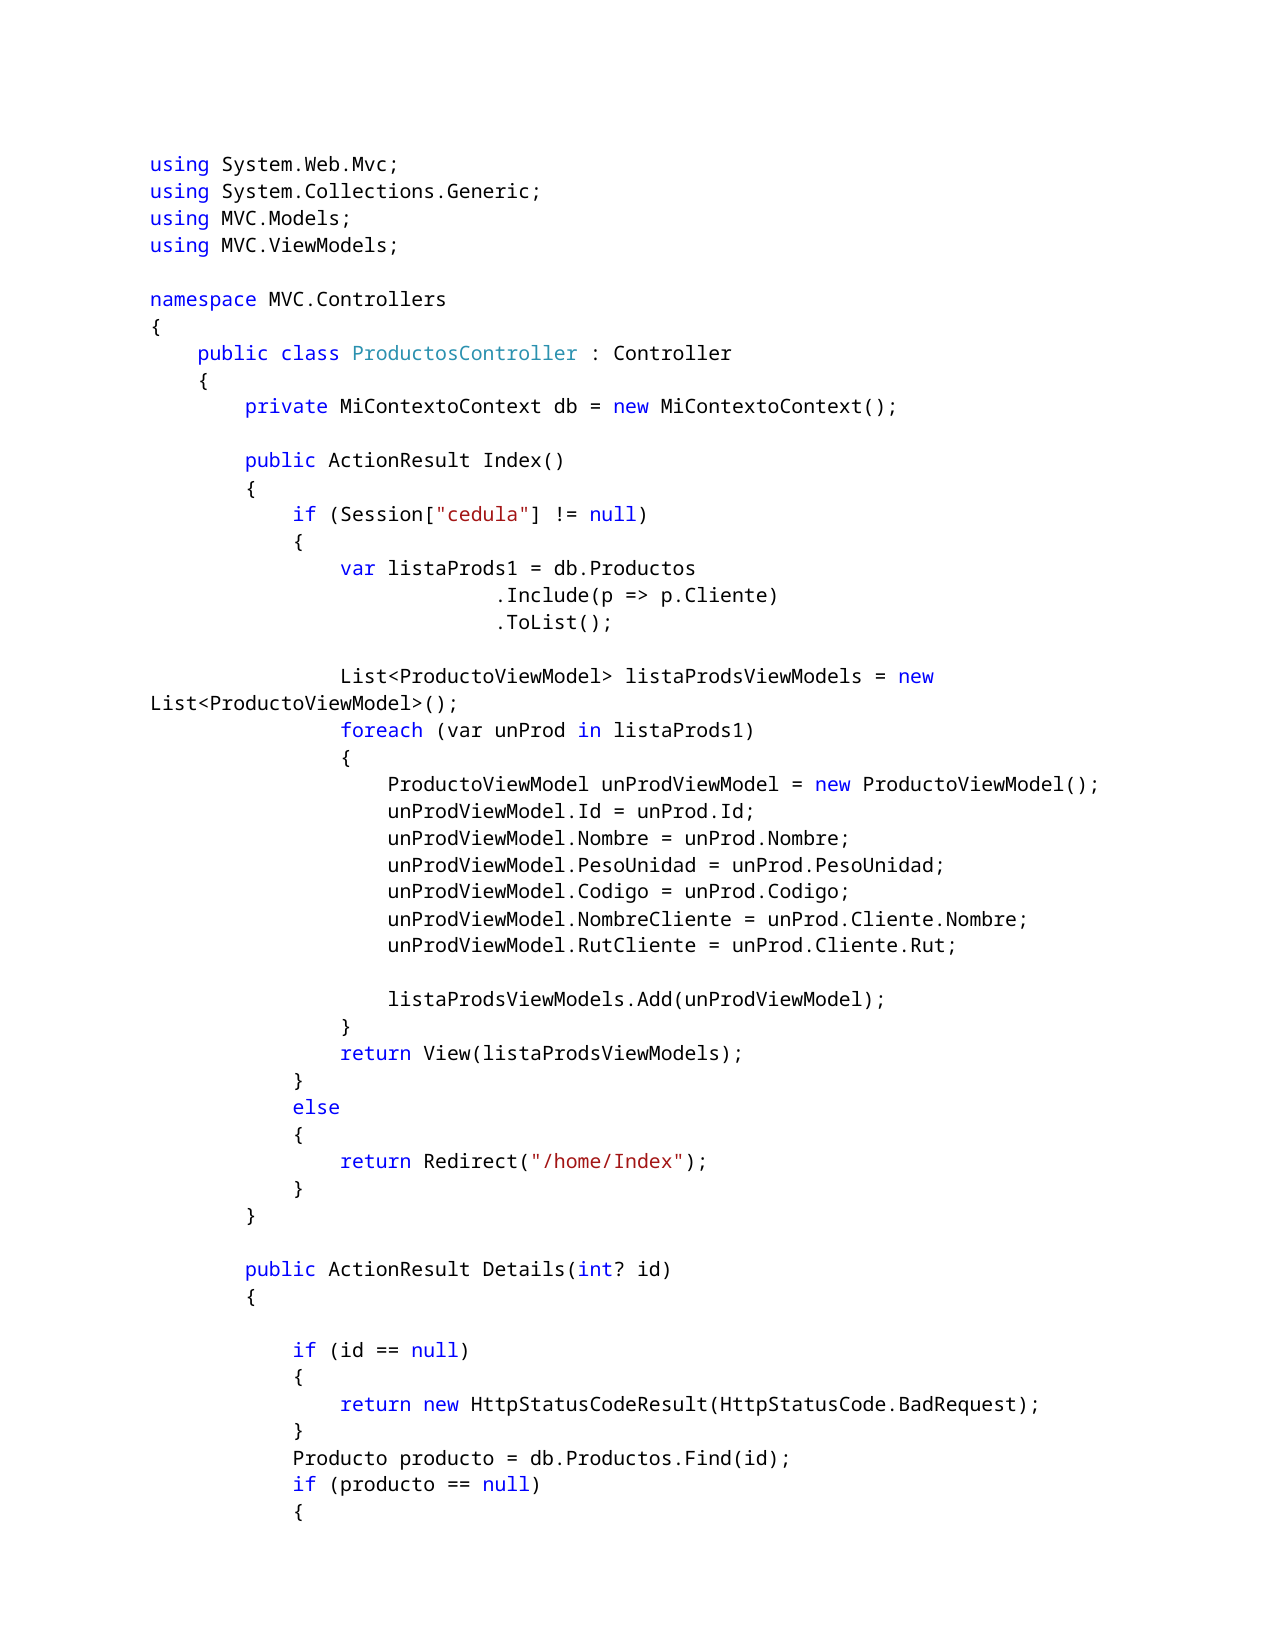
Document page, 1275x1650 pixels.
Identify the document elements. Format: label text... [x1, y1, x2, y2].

text foreach (var unProd in listaProds1) [150, 716, 1137, 743]
text return View(listaProdsViewModels); [150, 1040, 1137, 1067]
text } [150, 1013, 1137, 1040]
text { [150, 1498, 1137, 1525]
text } [150, 1174, 1137, 1202]
text ProductoViewModel unProdViewModel = new ProductoViewModel(); [150, 770, 1137, 797]
text { [150, 1363, 1137, 1390]
text using MVC.Models; [150, 204, 1137, 231]
text } [150, 1202, 1137, 1228]
text unProdViewModel.NombreCliente = unProd.Cliente.Nombre; [150, 905, 1137, 932]
text private MiContextoContext db = new MiContextoContext(); [150, 393, 1137, 420]
text { [150, 366, 1137, 393]
text return Redirect("/home/Index"); [150, 1148, 1137, 1174]
text else [150, 1094, 1137, 1121]
text var listaProds1 = db.Productos [150, 555, 1137, 582]
text if (producto == null) [150, 1471, 1137, 1498]
text .Include(p => p.Cliente) [150, 582, 1137, 609]
text unProdViewModel.Nombre = unProd.Nombre; [150, 824, 1137, 851]
text public ActionResult Index() [150, 447, 1137, 474]
text .ToList(); [150, 609, 1137, 636]
text { [150, 528, 1137, 555]
text if (id == null) [150, 1336, 1137, 1363]
text return new HttpStatusCodeResult(HttpStatusCode.BadRequest); [150, 1390, 1137, 1417]
text } [150, 1417, 1137, 1444]
text using MVC.ViewModels; [150, 231, 1137, 258]
text { [150, 1282, 1137, 1309]
text { [150, 1121, 1137, 1148]
text } [150, 1067, 1137, 1094]
text if (Session["cedula"] != null) [150, 501, 1137, 528]
text { [150, 474, 1137, 501]
text using System.Collections.Generic; [150, 177, 1137, 204]
text using System.Web.Mvc; [150, 150, 1137, 177]
text Producto producto = db.Productos.Find(id); [150, 1444, 1137, 1471]
text unProdViewModel.RutCliente = unProd.Cliente.Rut; [150, 932, 1137, 959]
text { [150, 312, 1137, 339]
text listaProdsViewModels.Add(unProdViewModel); [150, 986, 1137, 1013]
text namespace MVC.Controllers [150, 285, 1137, 312]
text List<ProductoViewModel> listaProdsViewModels = new List<ProductoViewModel>(); [150, 662, 1137, 716]
text unProdViewModel.Codigo = unProd.Codigo; [150, 878, 1137, 905]
text { [150, 743, 1137, 770]
text public ActionResult Details(int? id) [150, 1256, 1137, 1282]
text unProdViewModel.PesoUnidad = unProd.PesoUnidad; [150, 851, 1137, 878]
text public class ProductosController : Controller [150, 339, 1137, 366]
text unProdViewModel.Id = unProd.Id; [150, 797, 1137, 824]
